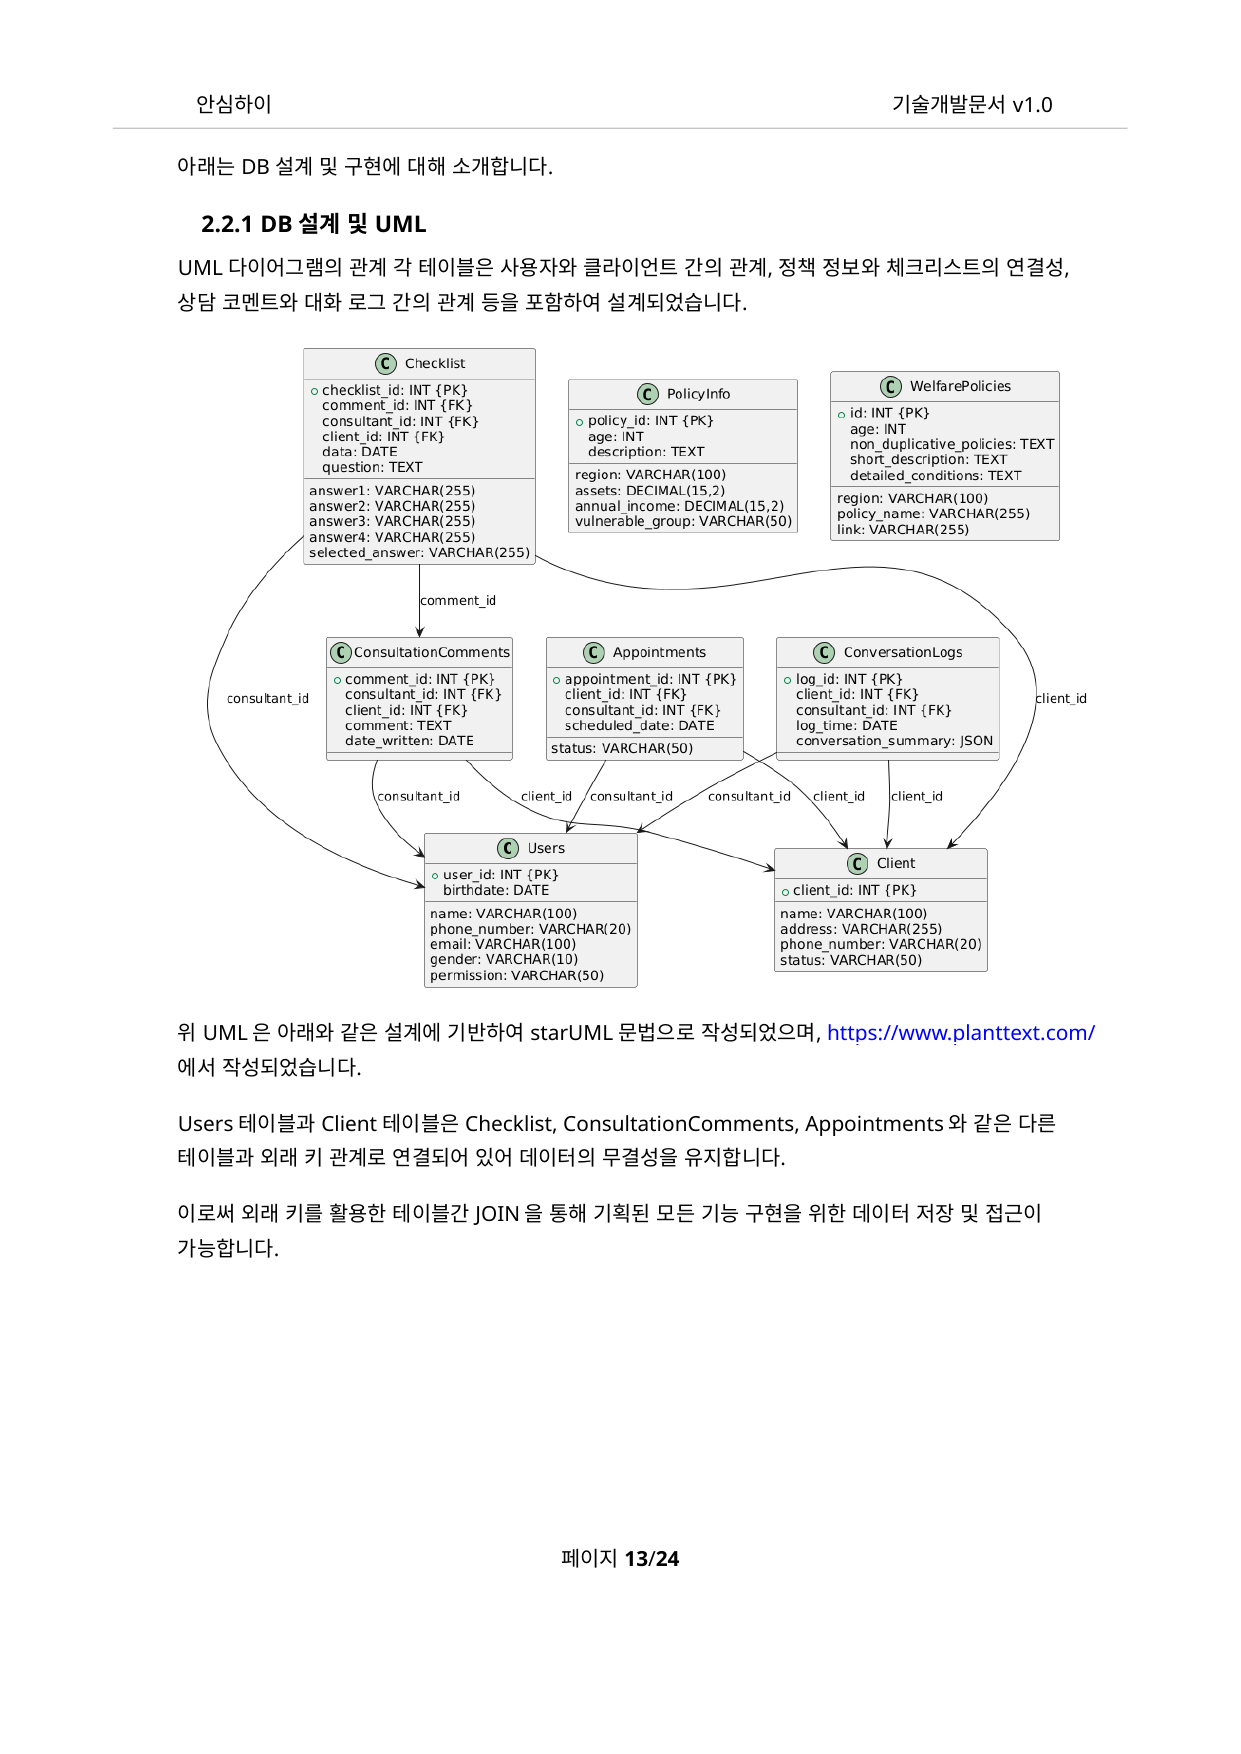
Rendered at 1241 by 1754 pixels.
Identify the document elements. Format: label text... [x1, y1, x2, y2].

text 이로써 외래 키를 활용한 테이블간 JOIN을 통해 기획된 모든 기능 구현을 위한 데이터 저장 및 접근이 가능합니다. [178, 1197, 1107, 1262]
text UML 다이어그램의 관계 각 테이블은 사용자와 클라이언트 간의 관계, 정책 정보와 체크리스트의 연결성, 상담 코멘트와 대화 로그 간의 관계 등을 포함하여 설계되었습니다. [178, 251, 1107, 317]
subtitle DB 설계 및 UML [201, 206, 1117, 239]
text 위 UML은 아래와 같은 설계에 기반하여 starUML 문법으로 작성되었으며, https://www.planttext.com/ 에서 작성되었습니다. [178, 1016, 1107, 1082]
text Users 테이블과 Client 테이블은 Checklist, ConsultationComments, Appointments와 같은 다른 테이블과 외래 키 관계로 연결되어 있어 데이터의 무결성을 유지합니다. [178, 1107, 1107, 1172]
picture [191, 341, 1093, 992]
text 아래는 DB 설계 및 구현에 대해 소개합니다. [178, 150, 1107, 180]
